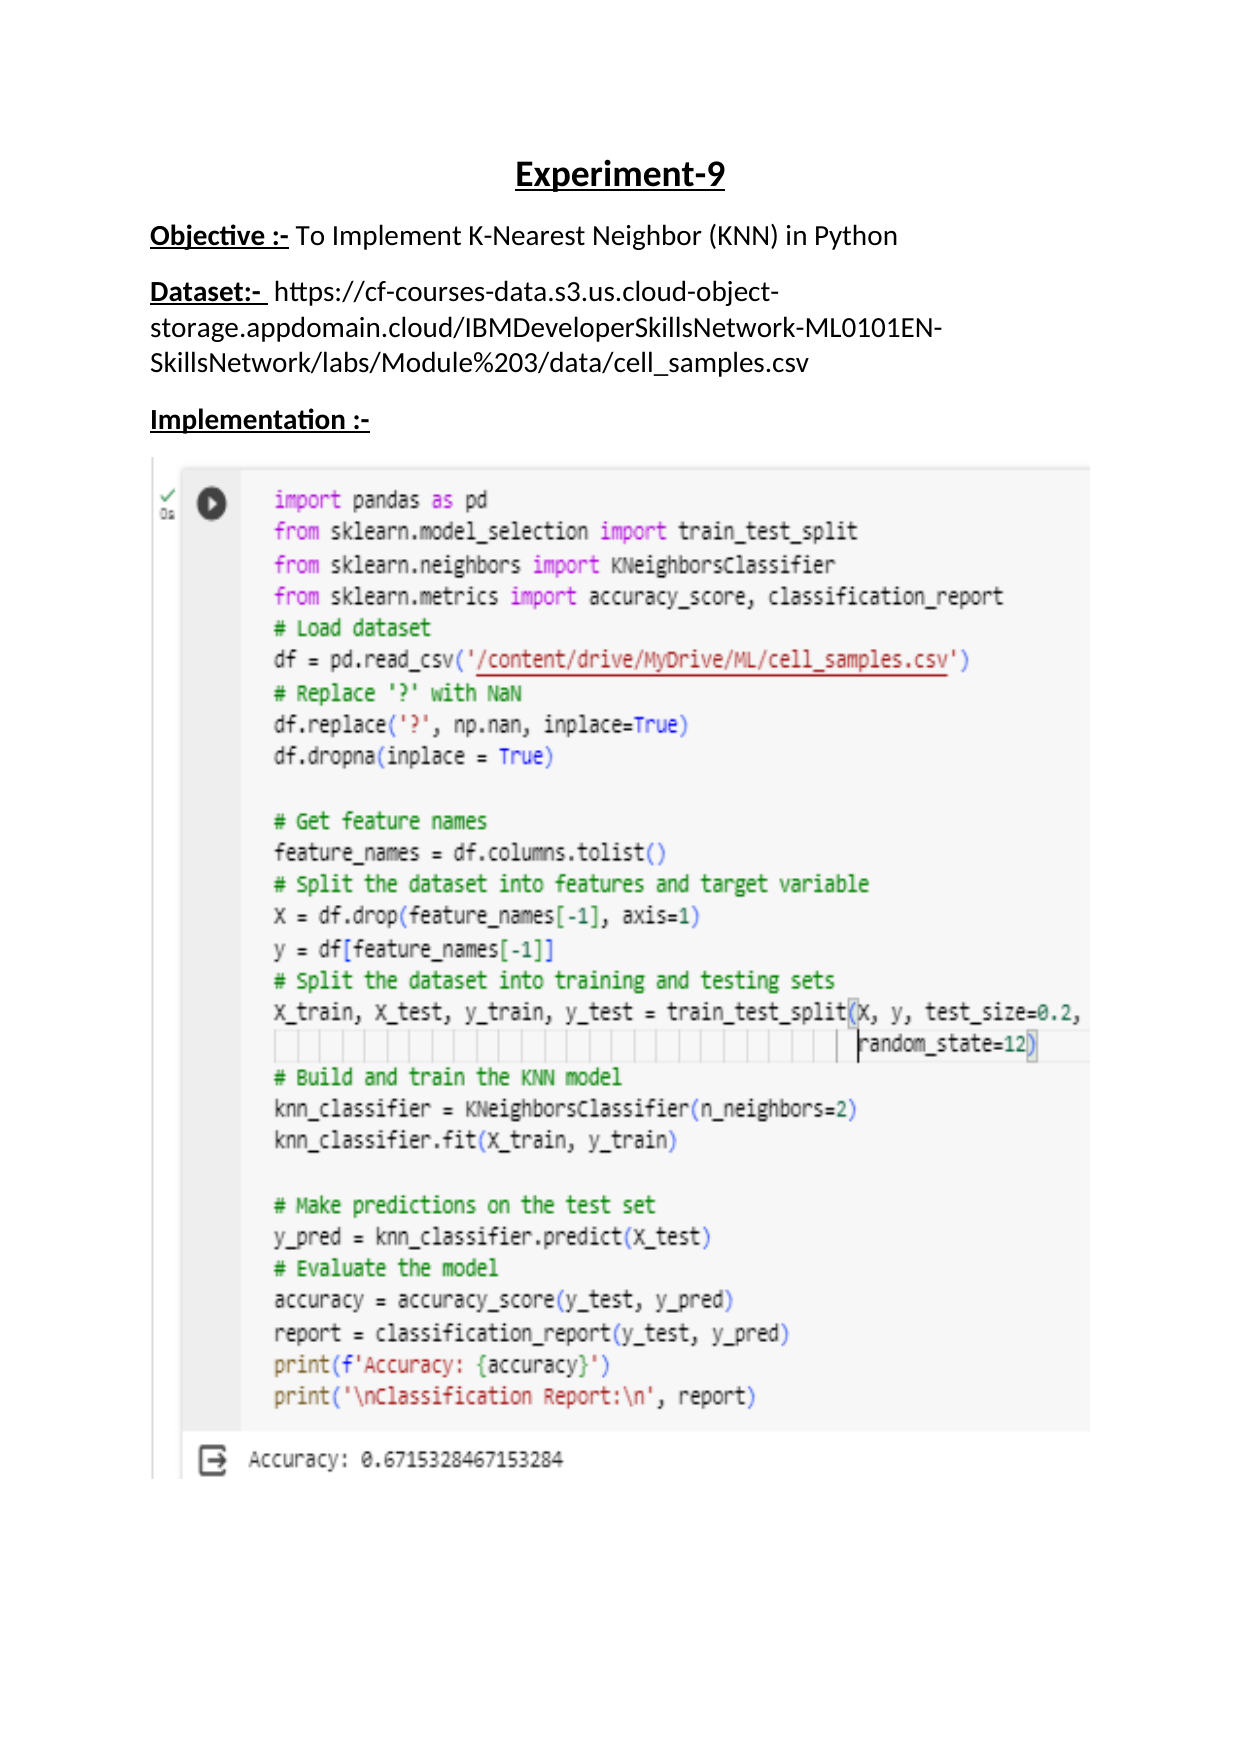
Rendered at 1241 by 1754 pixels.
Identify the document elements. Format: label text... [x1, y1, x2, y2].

text Dataset:- https://cf-courses-data.s3.us.cloud-object-storage.appdomain.cloud/IBMDeveloperSkillsNetwork-ML0101EN-SkillsNetwork/labs/Module%203/data/cell_samples.csv [150, 273, 1090, 380]
text Experiment-9 [150, 150, 1090, 196]
text Objective :- To Implement K-Nearest Neighbor (KNN) in Python [150, 217, 1090, 252]
text Implementation :- [150, 401, 1090, 436]
picture [150, 457, 1091, 1479]
